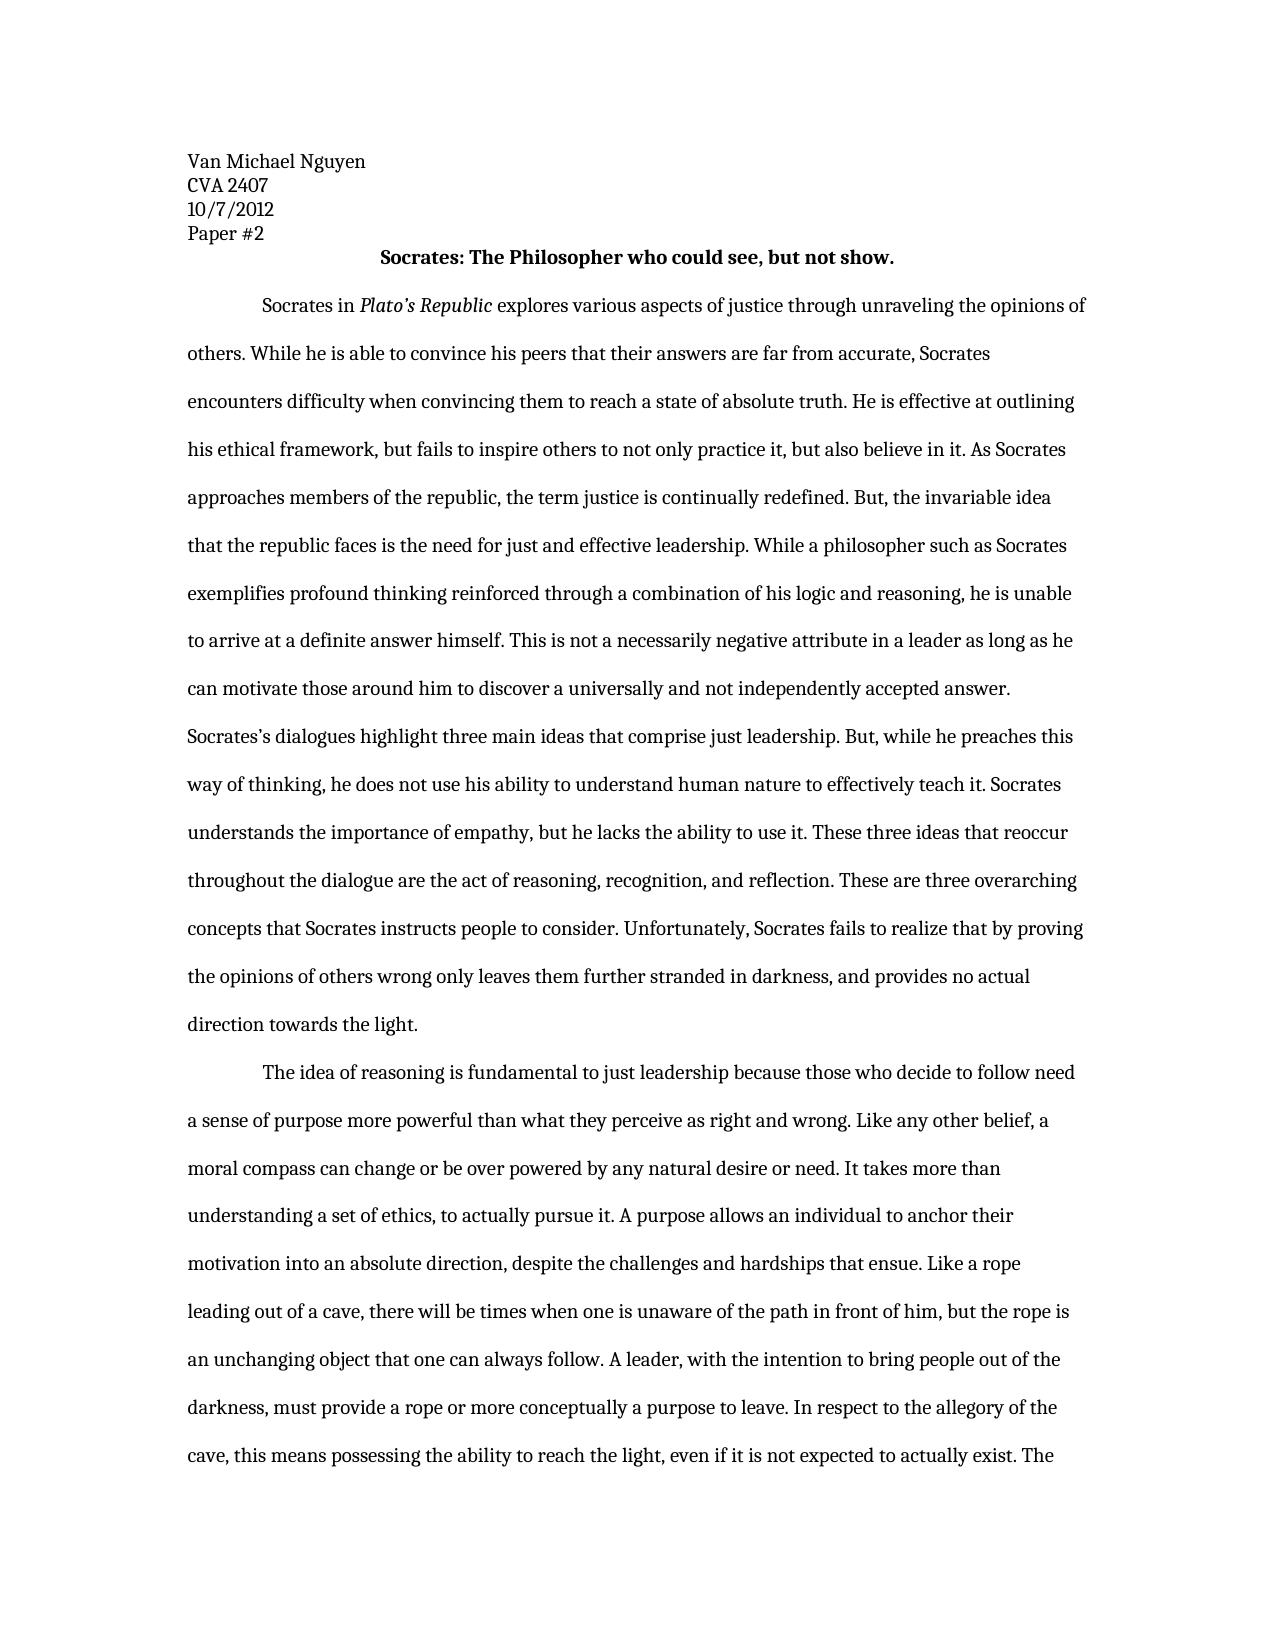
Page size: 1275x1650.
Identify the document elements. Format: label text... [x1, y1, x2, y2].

text Van Michael Nguyen [187, 150, 1087, 174]
text Socrates in Plato’s Republic explores various aspects of justice through unraveling the opinions of others. While he is able to convince his peers that their answers are far from accurate, Socrates encounters difficulty when convincing them to reach a state of absolute truth. He is effective at outlining his ethical framework, but fails to inspire others to not only practice it, but also believe in it. As Socrates approaches members of the republic, the term justice is continually redefined. But, the invariable idea that the republic faces is the need for just and effective leadership. While a philosopher such as Socrates exemplifies profound thinking reinforced through a combination of his logic and reasoning, he is unable to arrive at a definite answer himself. This is not a necessarily negative attribute in a leader as long as he can motivate those around him to discover a universally and not independently accepted answer. Socrates’s dialogues highlight three main ideas that comprise just leadership. But, while he preaches this way of thinking, he does not use his ability to understand human nature to effectively teach it. Socrates understands the importance of empathy, but he lacks the ability to use it. These three ideas that reoccur throughout the dialogue are the act of reasoning, recognition, and reflection. These are three overarching concepts that Socrates instructs people to consider. Unfortunately, Socrates fails to realize that by proving the opinions of others wrong only leaves them further stranded in darkness, and provides no actual direction towards the light. [187, 294, 1087, 1036]
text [187, 1060, 1087, 1468]
text CVA 2407 [187, 174, 1087, 198]
text Paper #2 [187, 222, 1087, 246]
text Socrates: The Philosopher who could see, but not show. [187, 246, 1087, 270]
text 10/7/2012 [187, 198, 1087, 222]
